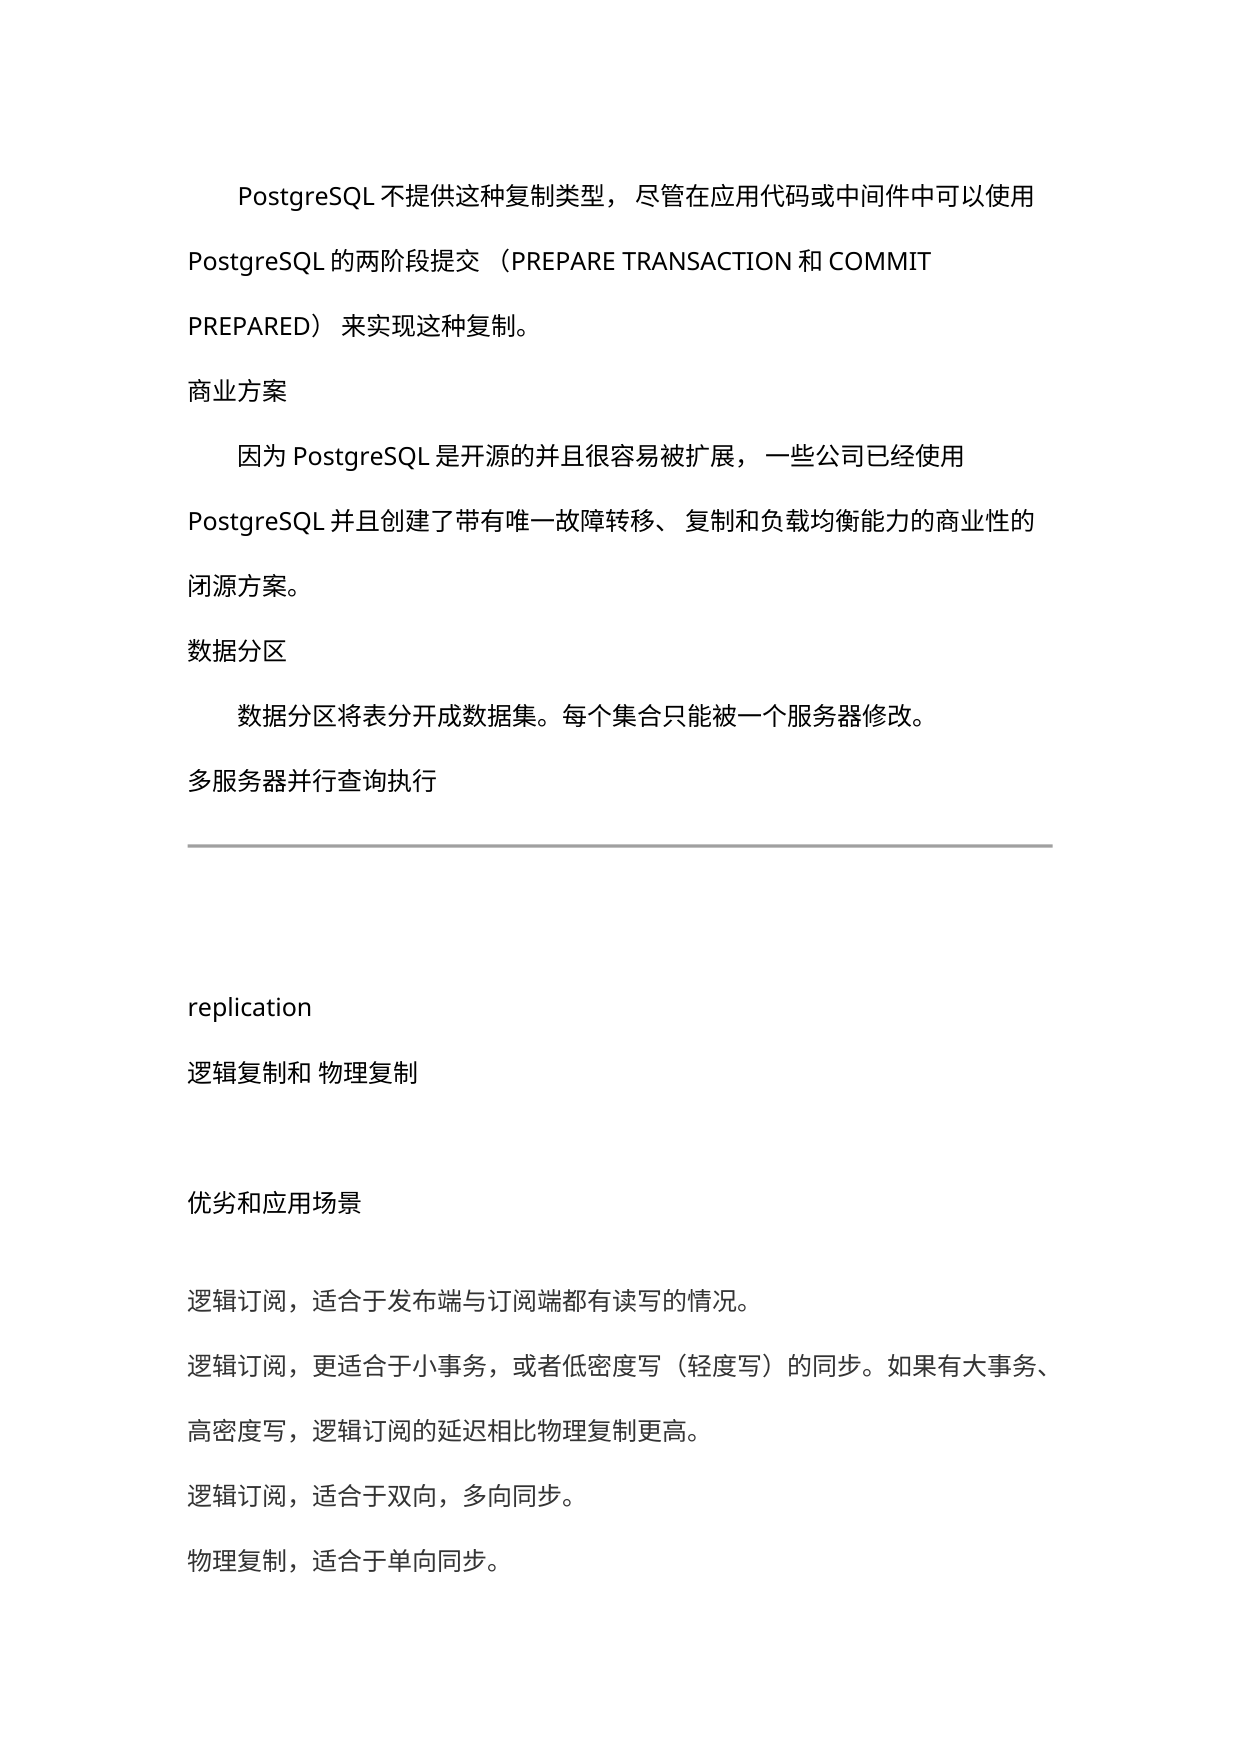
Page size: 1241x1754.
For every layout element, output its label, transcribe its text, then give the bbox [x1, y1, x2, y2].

text 商业方案 [187, 357, 1053, 422]
text 因为PostgreSQL是开源的并且很容易被扩展， 一些公司已经使用PostgreSQL并且创建了带有唯一故障转移、 复制和负载均衡能力的商业性的闭源方案。 [187, 422, 1053, 617]
text 物理复制，适合于单向同步。 [187, 1527, 1053, 1592]
text 逻辑订阅，适合于发布端与订阅端都有读写的情况。 [187, 1267, 1053, 1332]
text 数据分区将表分开成数据集。每个集合只能被一个服务器修改。 [187, 682, 1053, 747]
text 逻辑订阅，适合于双向，多向同步。 [187, 1462, 1053, 1527]
text 逻辑订阅，更适合于小事务，或者低密度写（轻度写）的同步。如果有大事务、高密度写，逻辑订阅的延迟相比物理复制更高。 [187, 1332, 1053, 1462]
text replication [187, 974, 1053, 1039]
text 多服务器并行查询执行 [187, 747, 1053, 812]
text PostgreSQL不提供这种复制类型， 尽管在应用代码或中间件中可以使用PostgreSQL的两阶段提交 （PREPARE TRANSACTION和COMMIT PREPARED） 来实现这种复制。 [187, 162, 1053, 357]
text 数据分区 [187, 617, 1053, 682]
text 优劣和应用场景 [187, 1169, 1053, 1234]
text 逻辑复制和 物理复制 [187, 1039, 1053, 1104]
